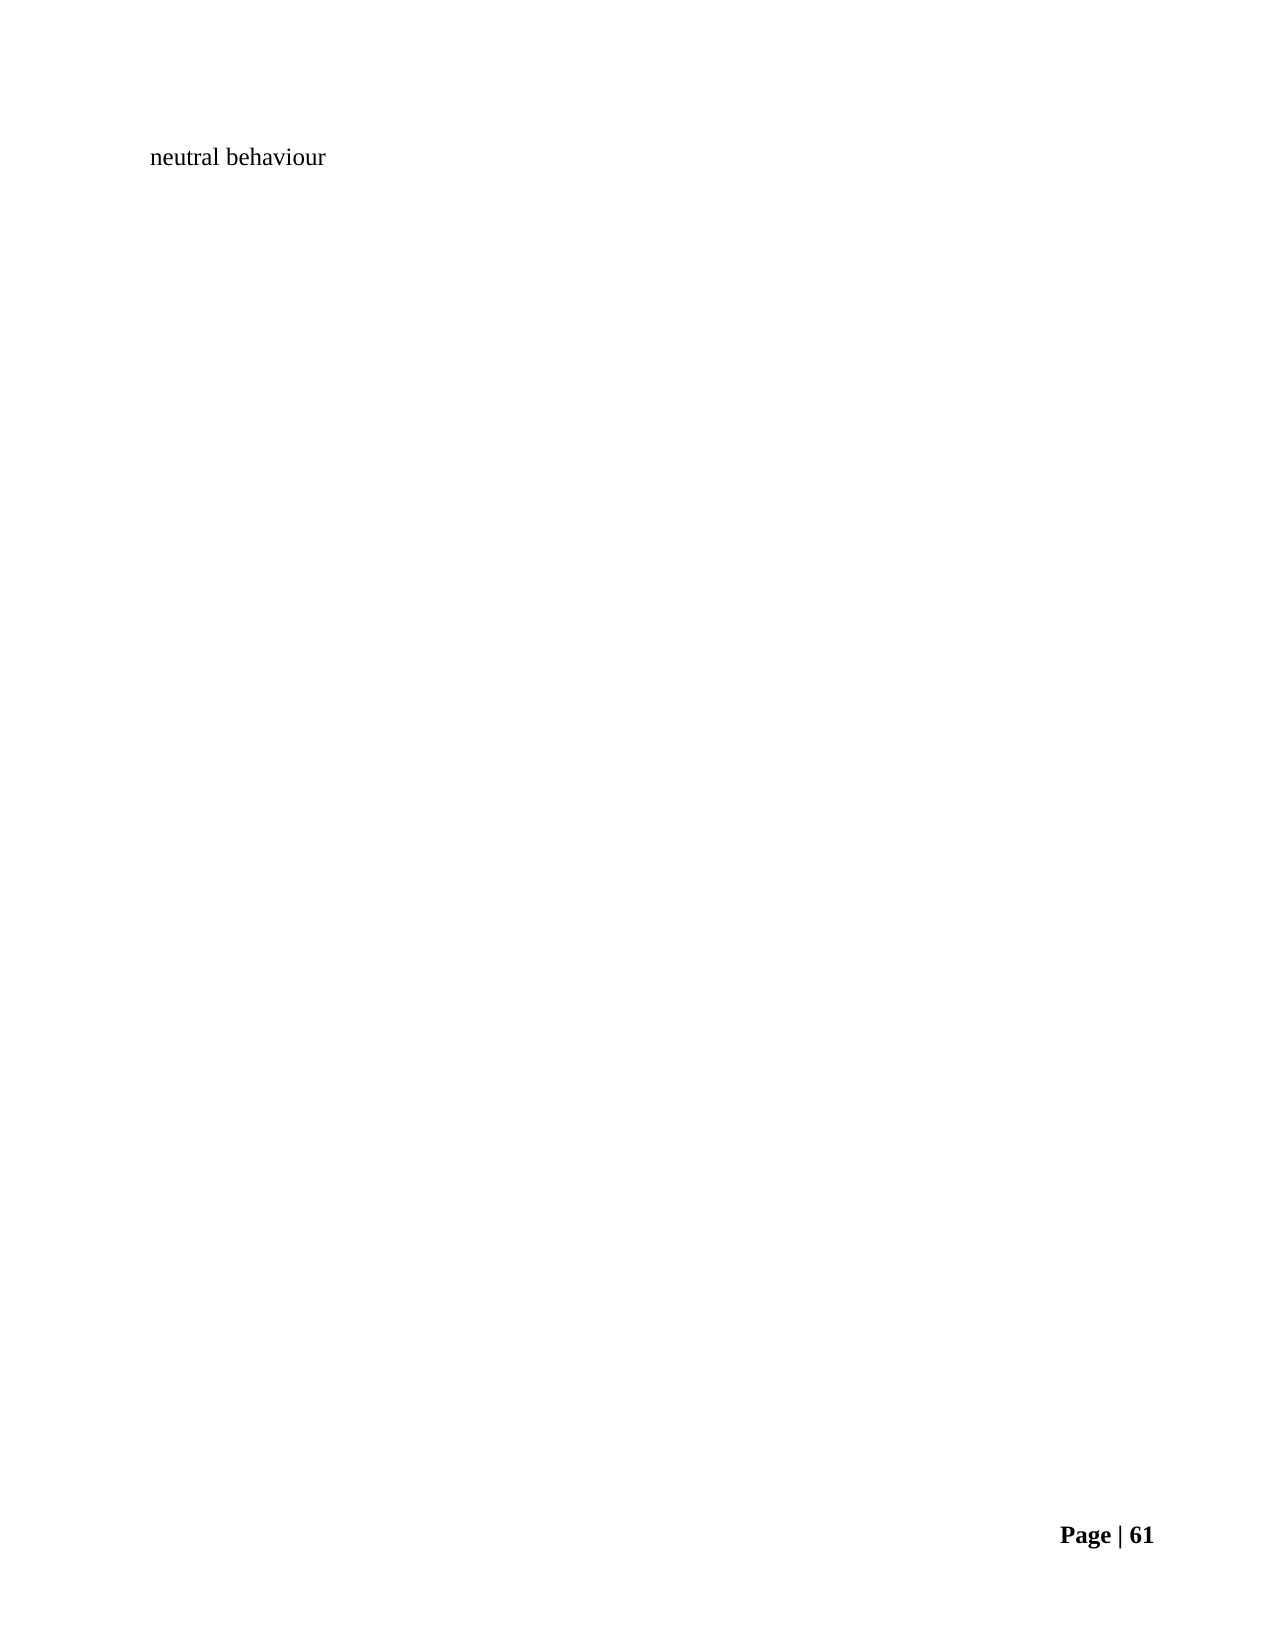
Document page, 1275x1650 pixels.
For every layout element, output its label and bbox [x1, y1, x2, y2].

text [150, 142, 1124, 170]
